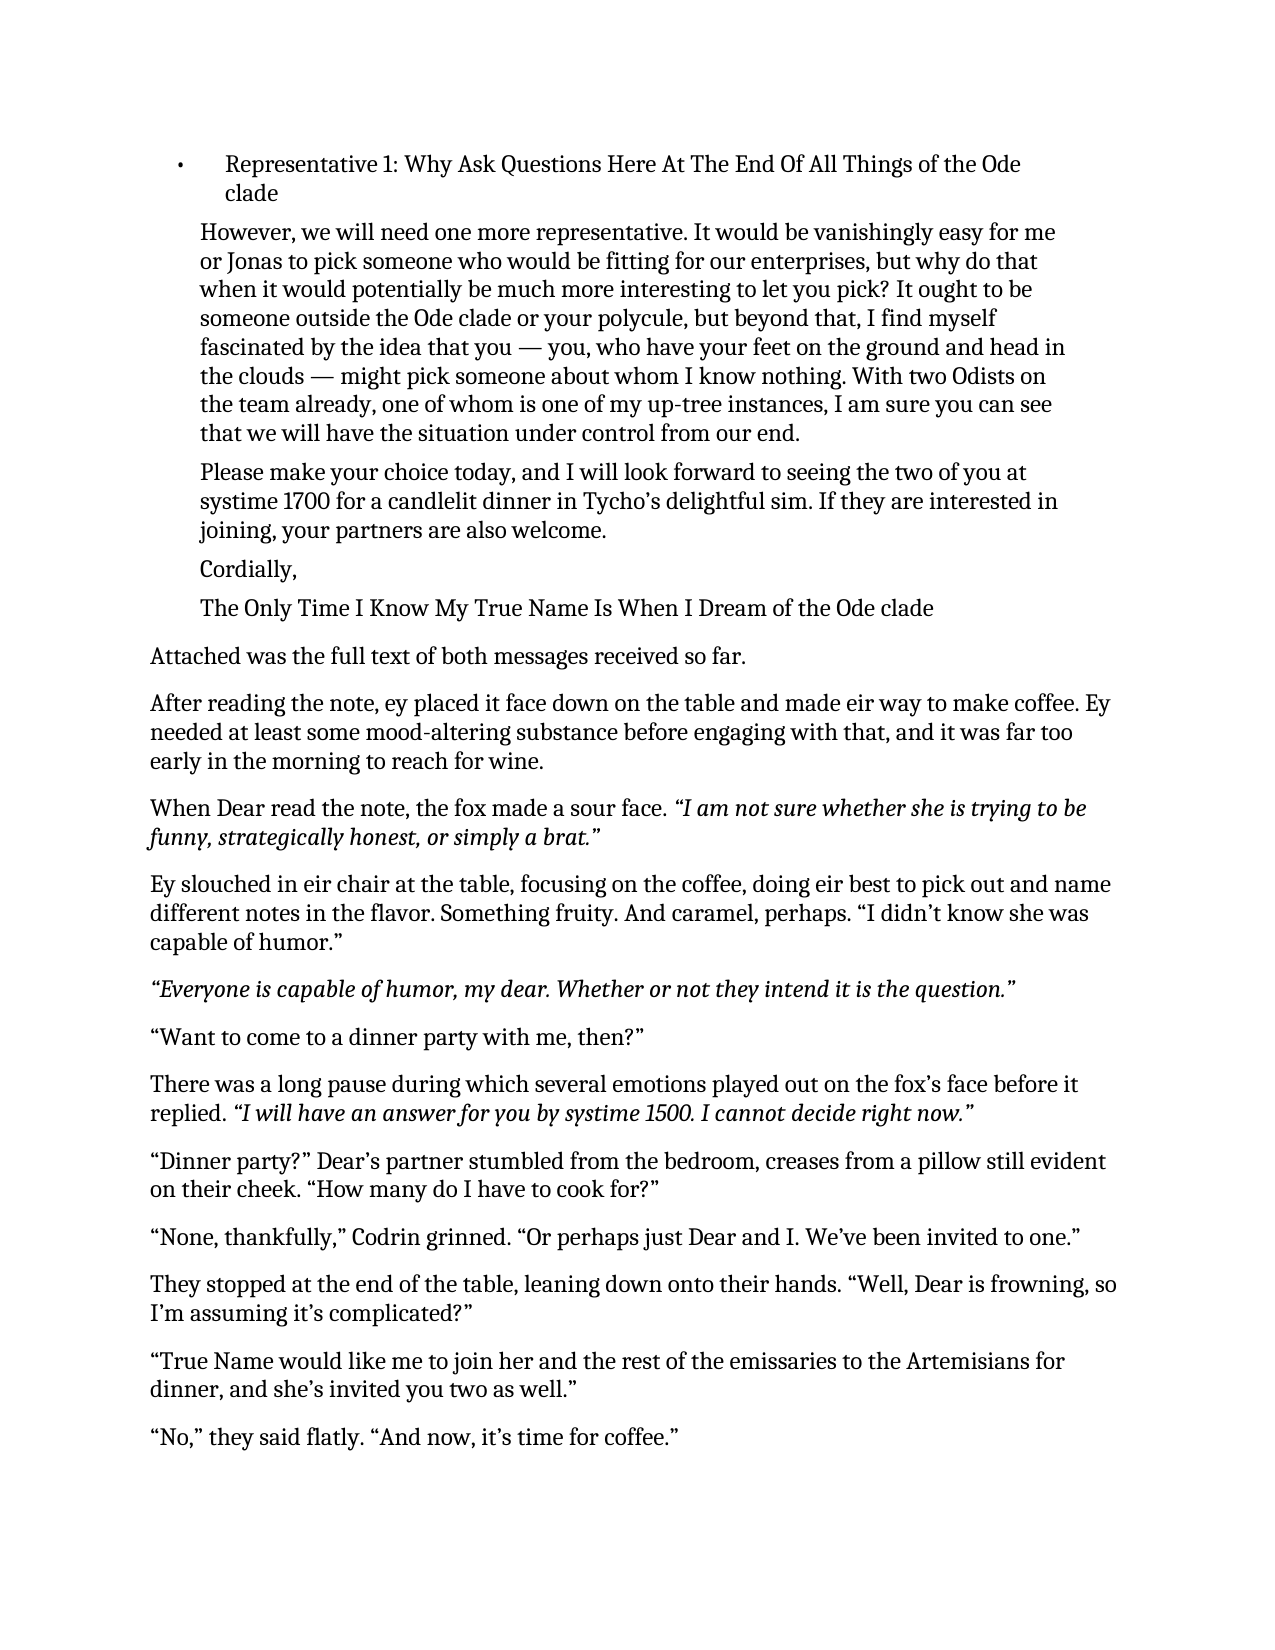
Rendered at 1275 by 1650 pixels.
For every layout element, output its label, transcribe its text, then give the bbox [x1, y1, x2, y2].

text Ey slouched in eir chair at the table, focusing on the coffee, doing eir best to pick out and name different notes in the flavor. Something fruity. And caramel, perhaps. “I didn’t know she was capable of humor.” [150, 870, 1125, 957]
text “Everyone is capable of humor, my dear. Whether or not they intend it is the question.” [150, 975, 1125, 1004]
text “Dinner party?” Dear’s partner stumbled from the bedroom, creases from a pillow still evident on their cheek. “How many do I have to cook for?” [150, 1147, 1125, 1204]
text “No,” they said flatly. “And now, it’s time for coffee.” [150, 1423, 1125, 1452]
text Cordially, [200, 555, 1075, 584]
text However, we will need one more representative. It would be vanishingly easy for me or Jonas to pick someone who would be fitting for our enterprises, but why do that when it would potentially be much more interesting to let you pick? It ought to be someone outside the Ode clade or your polycule, but beyond that, I find myself fascinated by the idea that you — you, who have your feet on the ground and head in the clouds — might pick someone about whom I know nothing. With two Odists on the team already, one of whom is one of my up-tree instances, I am sure you can see that we will have the situation under control from our end. [200, 218, 1075, 448]
text They stopped at the end of the table, leaning down onto their hands. “Well, Dear is frowning, so I’m assuming it’s complicated?” [150, 1270, 1125, 1328]
text “Want to come to a dinner party with me, then?” [150, 1023, 1125, 1052]
text The Only Time I Know My True Name Is When I Dream of the Ode clade [200, 594, 1075, 623]
text After reading the note, ey placed it face down on the table and made eir way to make coffee. Ey needed at least some mood-altering substance before engaging with that, and it was far too early in the morning to reach for wine. [150, 689, 1125, 775]
text “None, thankfully,” Codrin grinned. “Or perhaps just Dear and I. We’ve been invited to one.” [150, 1223, 1125, 1252]
text There was a long pause during which several emotions played out on the fox’s face before it replied. “I will have an answer for you by systime 1500. I cannot decide right now.” [150, 1070, 1125, 1128]
text “True Name would like me to join her and the rest of the emissaries to the Artemisians for dinner, and she’s invited you two as well.” [150, 1347, 1125, 1404]
text When Dear read the note, the fox made a sour face. “I am not sure whether she is trying to be funny, strategically honest, or simply a brat.” [150, 794, 1125, 852]
text Attached was the full text of both messages received so far. [150, 642, 1125, 670]
text Please make your choice today, and I will look forward to seeing the two of you at systime 1700 for a candlelit dinner in Tycho’s delightful sim. If they are interested in joining, your partners are also welcome. [200, 458, 1075, 544]
list Representative 1: Why Ask Questions Here At The End Of All Things of the Ode clade [175, 150, 1075, 207]
